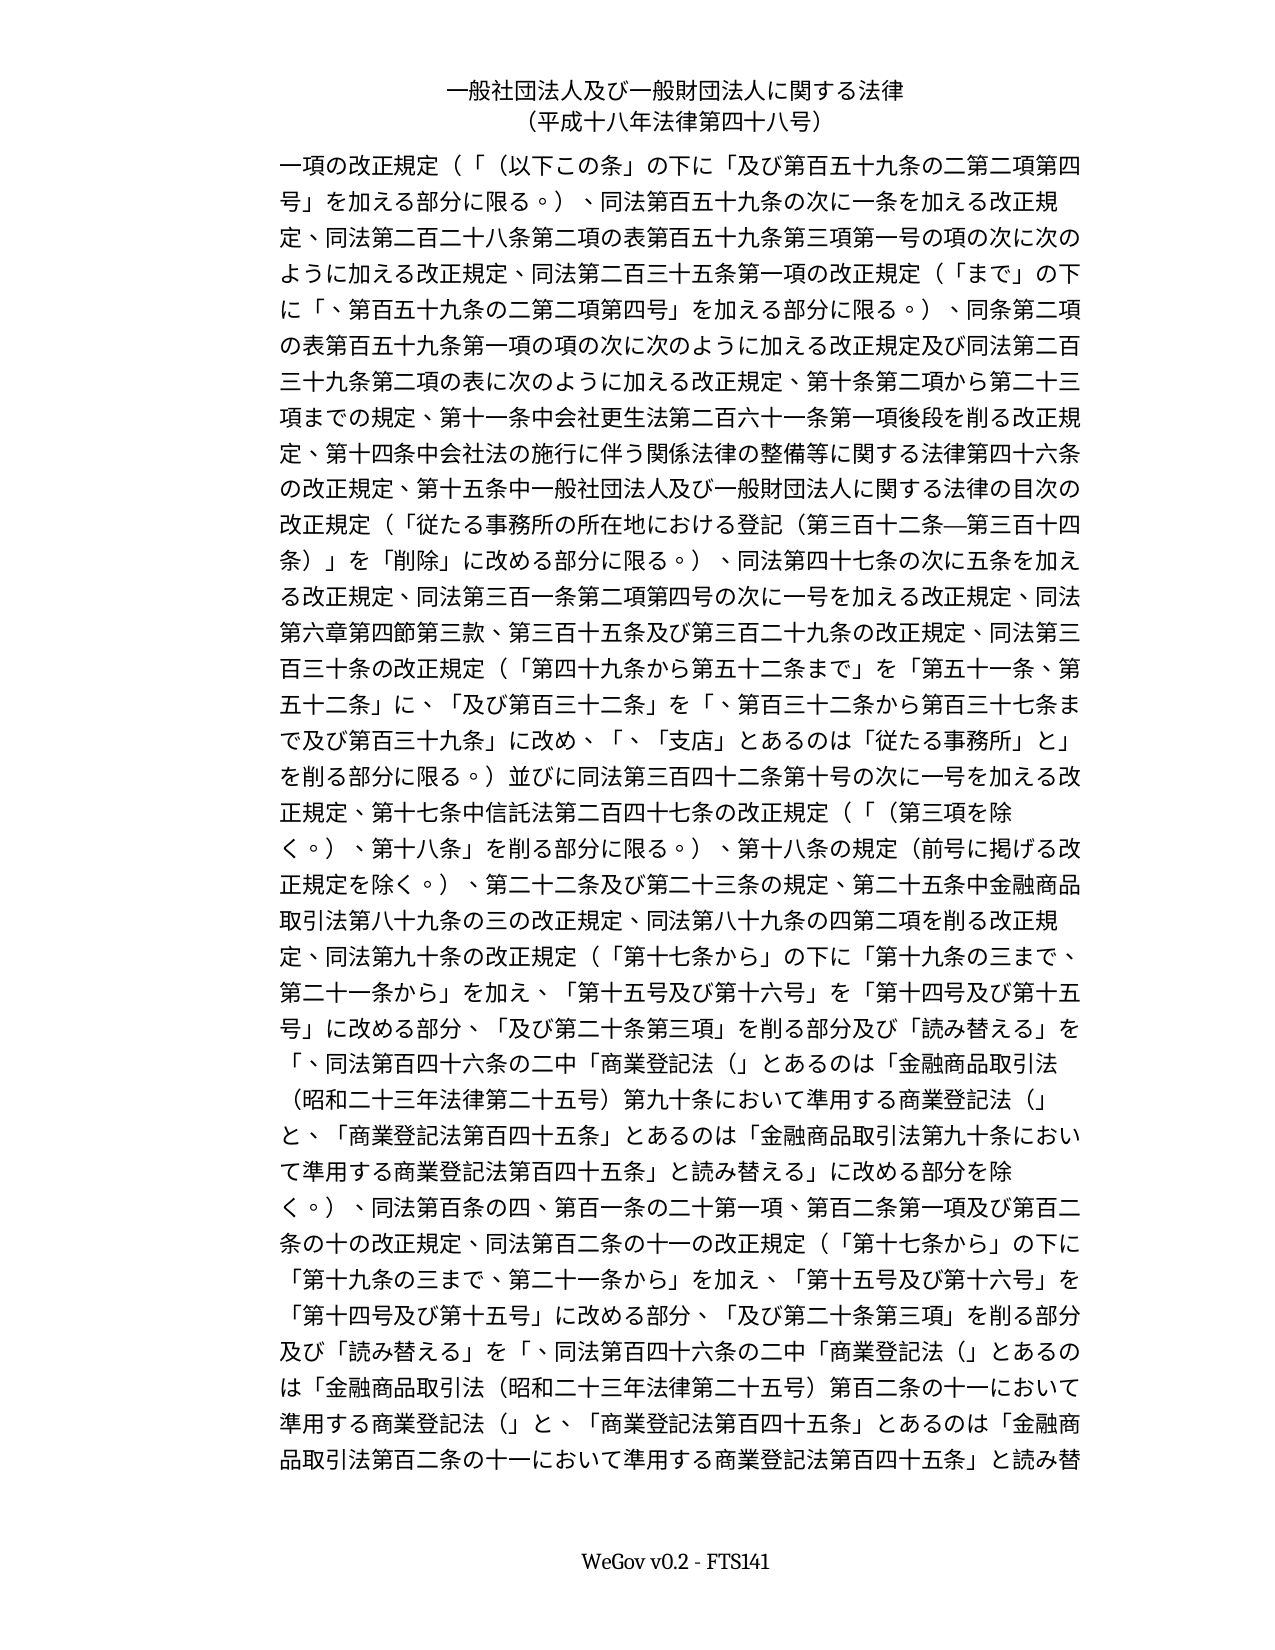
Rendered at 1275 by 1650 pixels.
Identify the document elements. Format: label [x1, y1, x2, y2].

list [242, 150, 1087, 1475]
